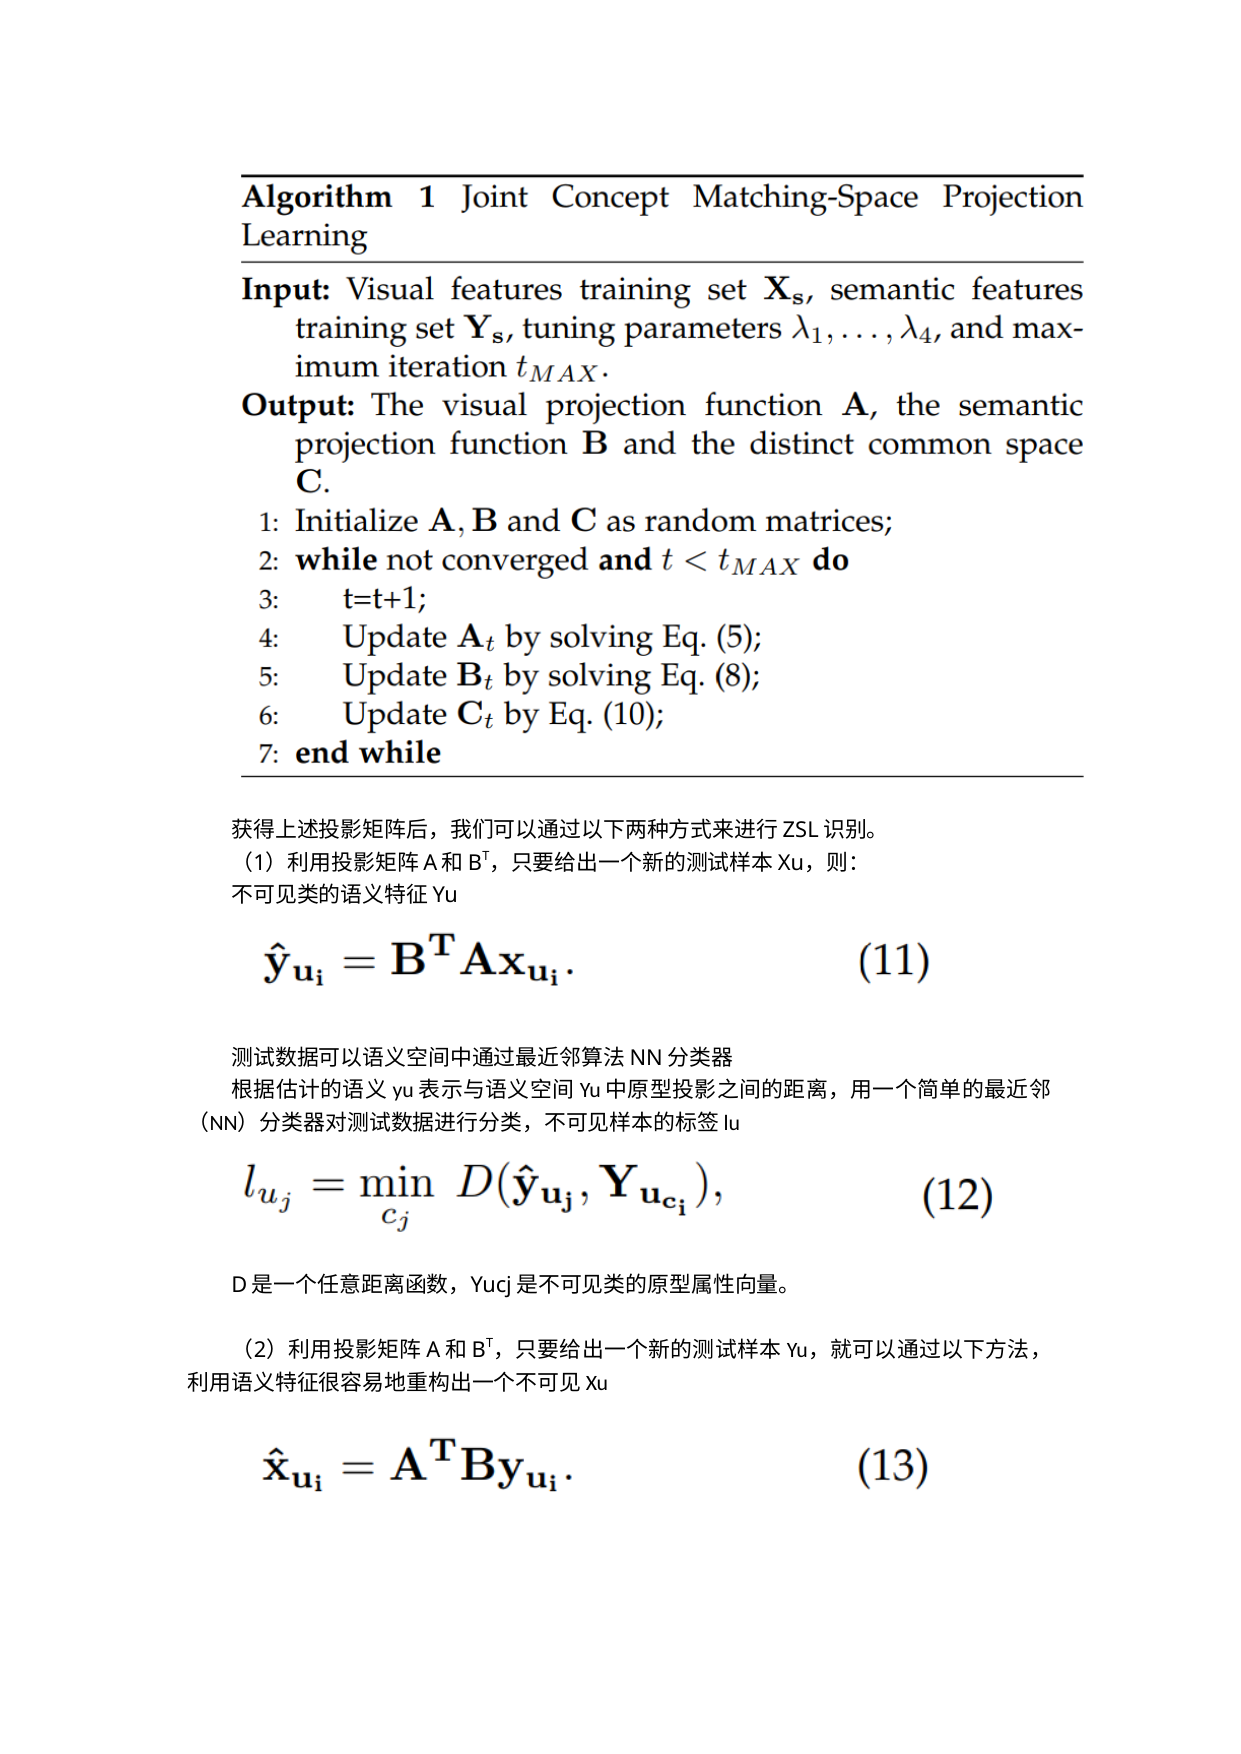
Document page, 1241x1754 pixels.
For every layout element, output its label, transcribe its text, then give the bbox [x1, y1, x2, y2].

picture [231, 1397, 936, 1504]
text 测试数据可以语义空间中通过最近邻算法NN分类器 [187, 1039, 1053, 1072]
text D是一个任意距离函数，Yucj是不可见类的原型属性向量。 [187, 1267, 1053, 1299]
text 不可见类的语义特征Yu [187, 877, 1053, 909]
picture [231, 909, 936, 1027]
text （2）利用投影矩阵A和BT，只要给出一个新的测试样本Yu，就可以通过以下方法，利用语义特征很容易地重构出一个不可见Xu [187, 1332, 1053, 1397]
text 获得上述投影矩阵后，我们可以通过以下两种方式来进行ZSL识别。 [187, 812, 1053, 844]
text （1）利用投影矩阵A和BT，只要给出一个新的测试样本Xu，则： [187, 844, 1053, 877]
picture [231, 162, 1097, 784]
text 根据估计的语义yu表示与语义空间Yu中原型投影之间的距离，用一个简单的最近邻（NN）分类器对测试数据进行分类，不可见样本的标签lu [187, 1072, 1053, 1137]
picture [231, 1137, 1002, 1237]
